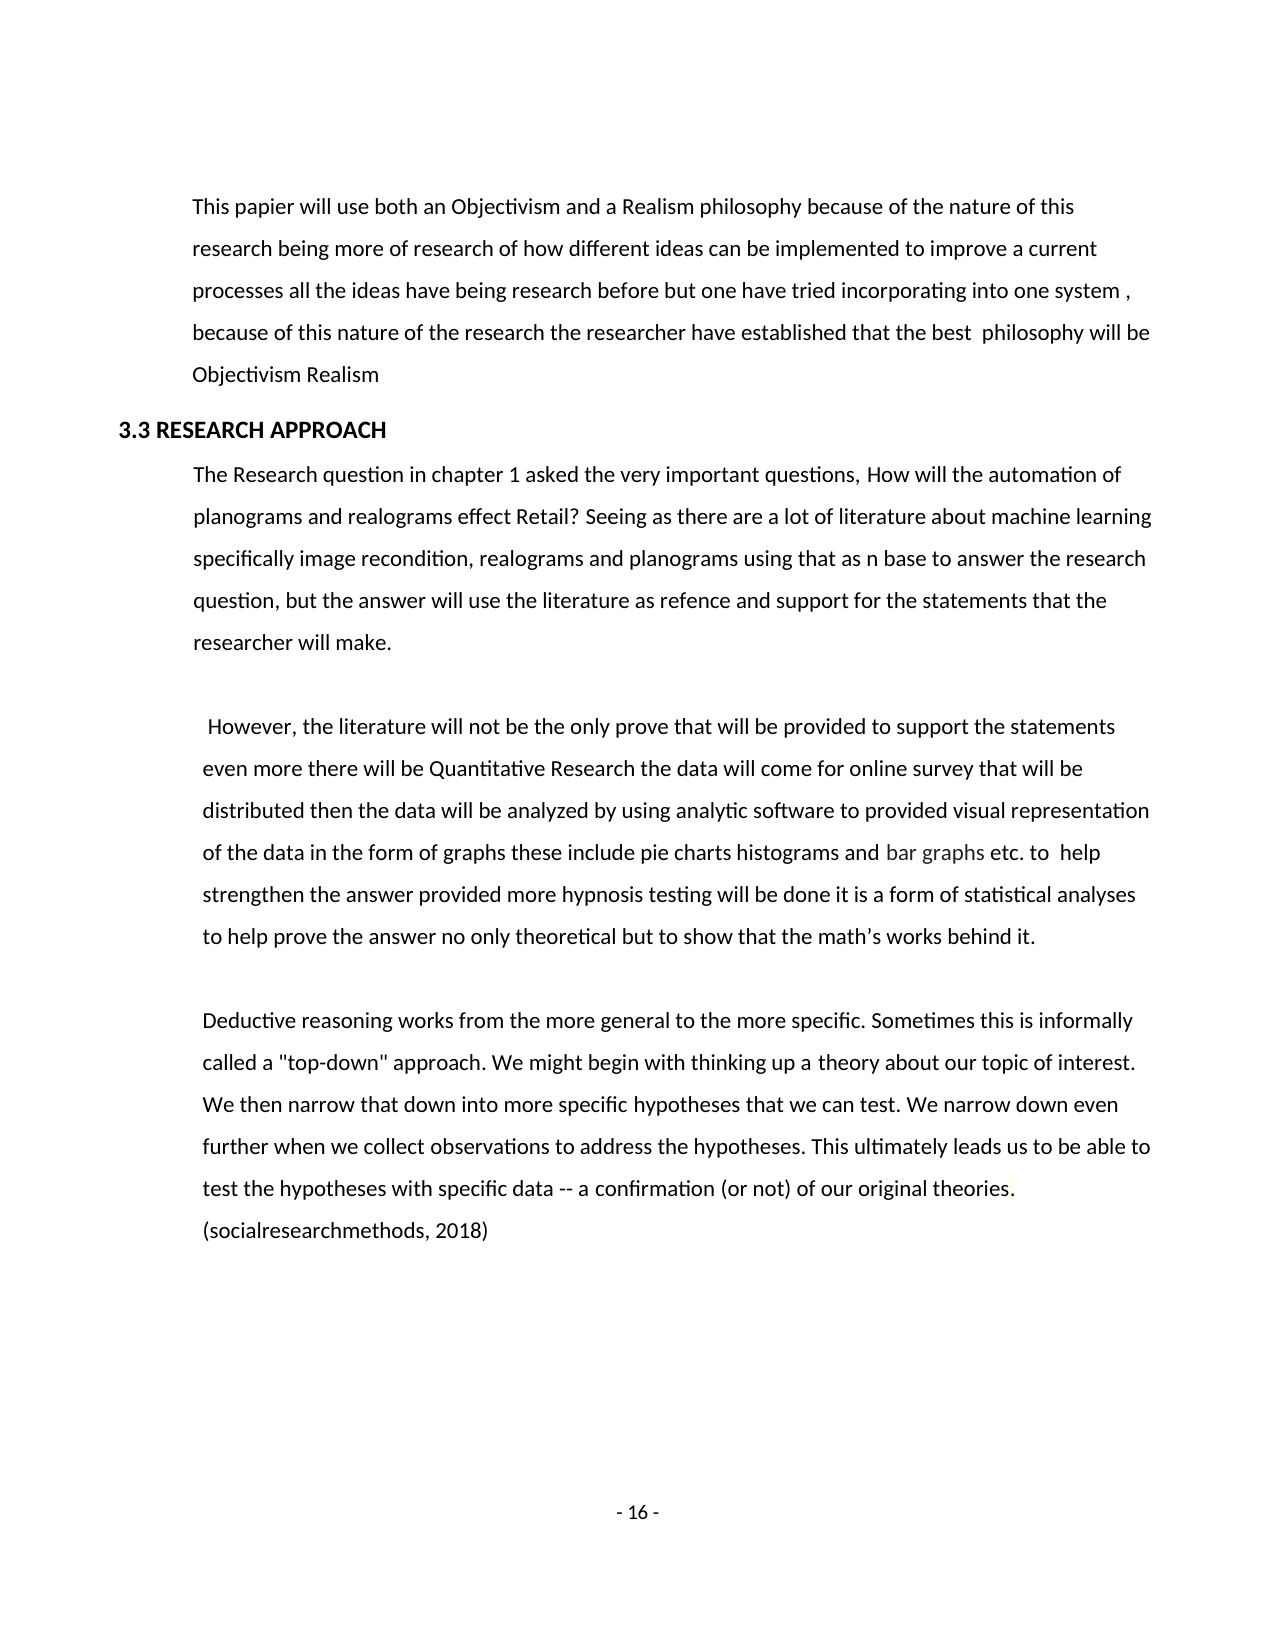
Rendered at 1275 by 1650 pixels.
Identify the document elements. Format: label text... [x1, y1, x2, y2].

subtitle RESEARCH APPROACH [118, 414, 1157, 445]
text Deductive reasoning works from the more general to the more specific. Sometimes this is informally called a "top-down" approach. We might begin with thinking up a theory about our topic of interest. We then narrow that down into more specific hypotheses that we can test. We narrow down even further when we collect observations to address the hypotheses. This ultimately leads us to be able to test the hypotheses with specific data -- a confirmation (or not) of our original theories. (socialresearchmethods, 2018) [202, 1006, 1157, 1244]
text The Research question in chapter 1 asked the very important questions, How will the automation of planograms and realograms effect Retail? Seeing as there are a lot of literature about machine learning specifically image recondition, realograms and planograms using that as n base to answer the research question, but the answer will use the literature as refence and support for the statements that the researcher will make. [193, 460, 1157, 656]
text This papier will use both an Objectivism and a Realism philosophy because of the nature of this research being more of research of how different ideas can be implemented to improve a current processes all the ideas have being research before but one have tried incorporating into one system , because of this nature of the research the researcher have established that the best philosophy will be Objectivism Realism [192, 192, 1157, 388]
text However, the literature will not be the only prove that will be provided to support the statements even more there will be Quantitative Research the data will come for online survey that will be distributed then the data will be analyzed by using analytic software to provided visual representation of the data in the form of graphs these include pie charts histograms and bar graphs etc. to help strengthen the answer provided more hypnosis testing will be done it is a form of statistical analyses to help prove the answer no only theoretical but to show that the math’s works behind it. [202, 712, 1157, 950]
